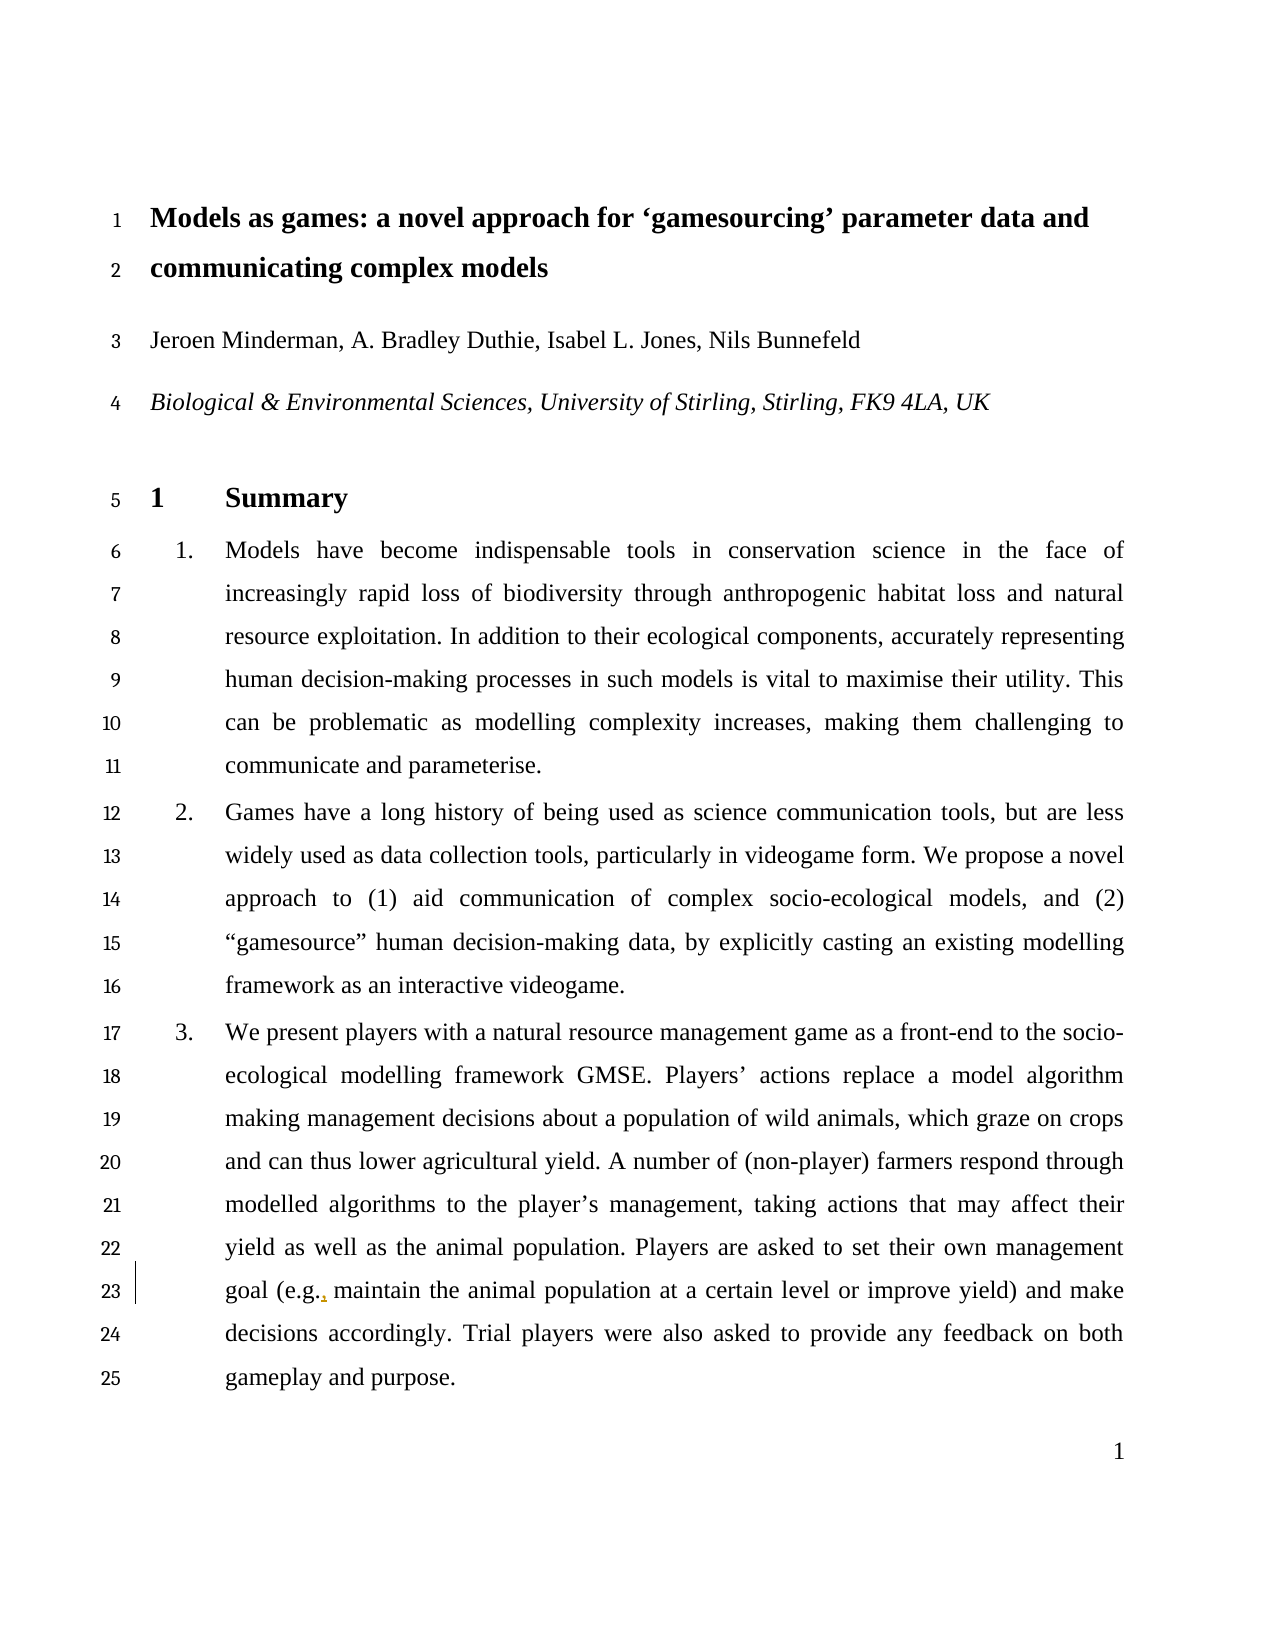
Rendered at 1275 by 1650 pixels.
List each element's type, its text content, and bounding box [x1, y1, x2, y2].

list Games have a long history of being used as science communication tools, but are less widely used as data collection tools, particularly in videogame form. We propose a novel approach to (1) aid communication of complex socio-ecological models, and (2) “gamesource” human decision-making data, by explicitly casting an existing modelling framework as an interactive videogame. [175, 797, 1125, 998]
text Biological & Environmental Sciences, University of Stirling, Stirling, FK9 4LA, UK [150, 387, 1125, 416]
list We present players with a natural resource management game as a front-end to the socio-ecological modelling framework GMSE. Players’ actions replace a model algorithm making management decisions about a population of wild animals, which graze on crops and can thus lower agricultural yield. A number of (non-player) farmers respond through modelled algorithms to the player’s management, taking actions that may affect their yield as well as the animal population. Players are asked to set their own management goal (e.g. maintain the animal population at a certain level or improve yield) and make decisions accordingly. Trial players were also asked to provide any feedback on both gameplay and purpose. [175, 1017, 1125, 1390]
list Models have become indispensable tools in conservation science in the face of increasingly rapid loss of biodiversity through anthropogenic habitat loss and natural resource exploitation. In addition to their ecological components, accurately representing human decision-making processes in such models is vital to maximise their utility. This can be problematic as modelling complexity increases, making them challenging to communicate and parameterise. [175, 535, 1125, 779]
title Models as games: a novel approach for ‘gamesourcing’ parameter data and communicating complex models [150, 200, 1125, 284]
subtitle Summary [150, 481, 1125, 514]
text Jeroen Minderman, A. Bradley Duthie, Isabel L. Jones, Nils Bunnefeld [150, 326, 1125, 354]
